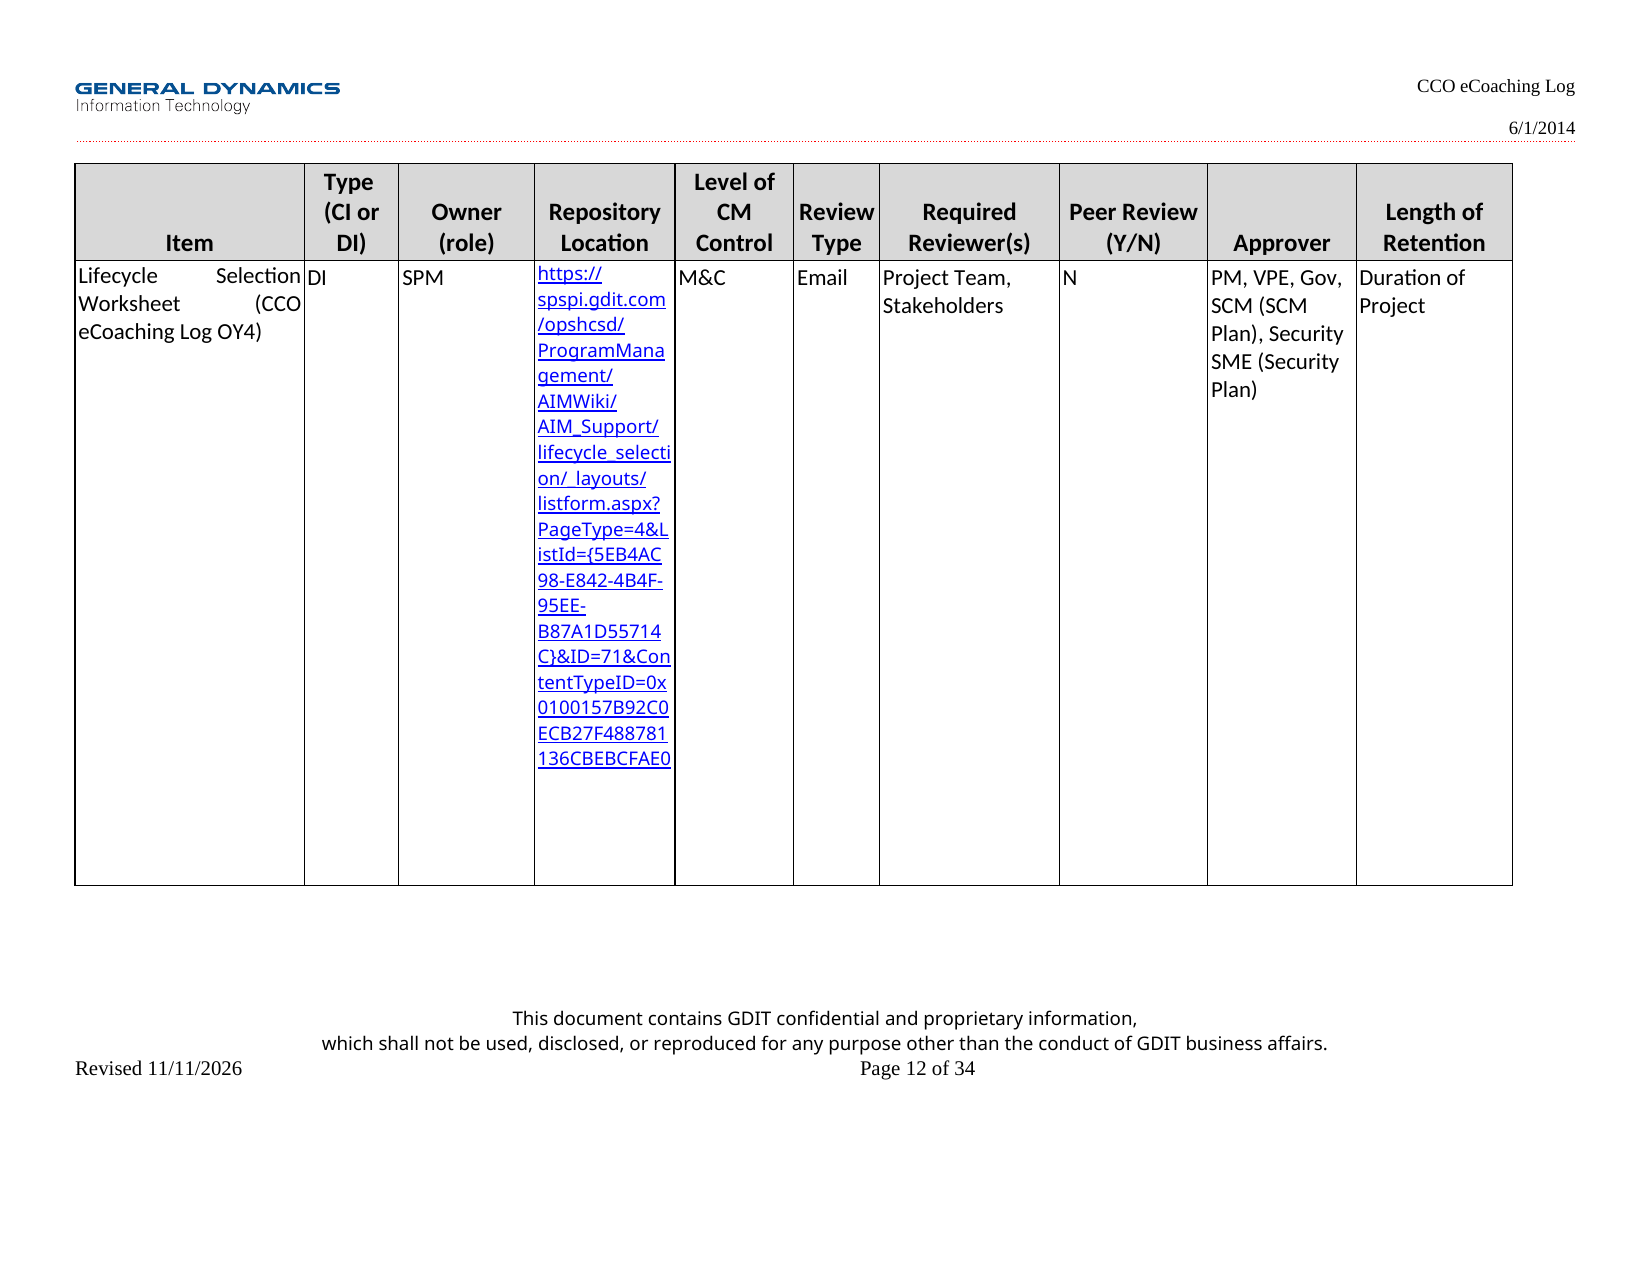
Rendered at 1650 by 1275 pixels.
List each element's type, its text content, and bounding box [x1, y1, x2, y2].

table_cell Project Team, Stakeholders [880, 261, 1059, 885]
table_cell https://spspi.gdit.com/opshcsd/ProgramManagement/AIMWiki/AIM_Support/lifecycle_selection/_layouts/listform.aspx?PageType=4&ListId={5EB4AC98-E842-4B4F-95EE-B87A1D55714C}&ID=71&ContentTypeID=0x0100157B92C0ECB27F488781136CBEBCFAE0 [535, 261, 674, 885]
table_header Repository Location [535, 164, 674, 260]
table_cell DI [305, 261, 398, 885]
table_cell Email [794, 261, 879, 885]
table_header Owner (role) [399, 164, 534, 260]
table_header Required Reviewer(s) [880, 164, 1059, 260]
table_header Peer Review (Y/N) [1060, 164, 1207, 260]
table_header Length of Retention [1357, 164, 1512, 260]
table_cell PM, VPE, Gov, SCM (SCM Plan), Security SME (Security Plan) [1208, 261, 1356, 885]
table_cell N [1060, 261, 1207, 885]
table_header Type (CI or DI) [305, 164, 398, 260]
table_cell SPM [399, 261, 534, 885]
table_cell Lifecycle Selection Worksheet (CCO eCoaching Log OY4) [76, 261, 304, 885]
table_header Approver [1208, 164, 1356, 260]
table_cell Duration of Project [1357, 261, 1512, 885]
table_header Level of CM Control [676, 164, 793, 260]
table_header Item [76, 164, 304, 260]
table_header Review Type [794, 164, 879, 260]
table_cell M&C [676, 261, 793, 885]
picture [51, 67, 364, 130]
